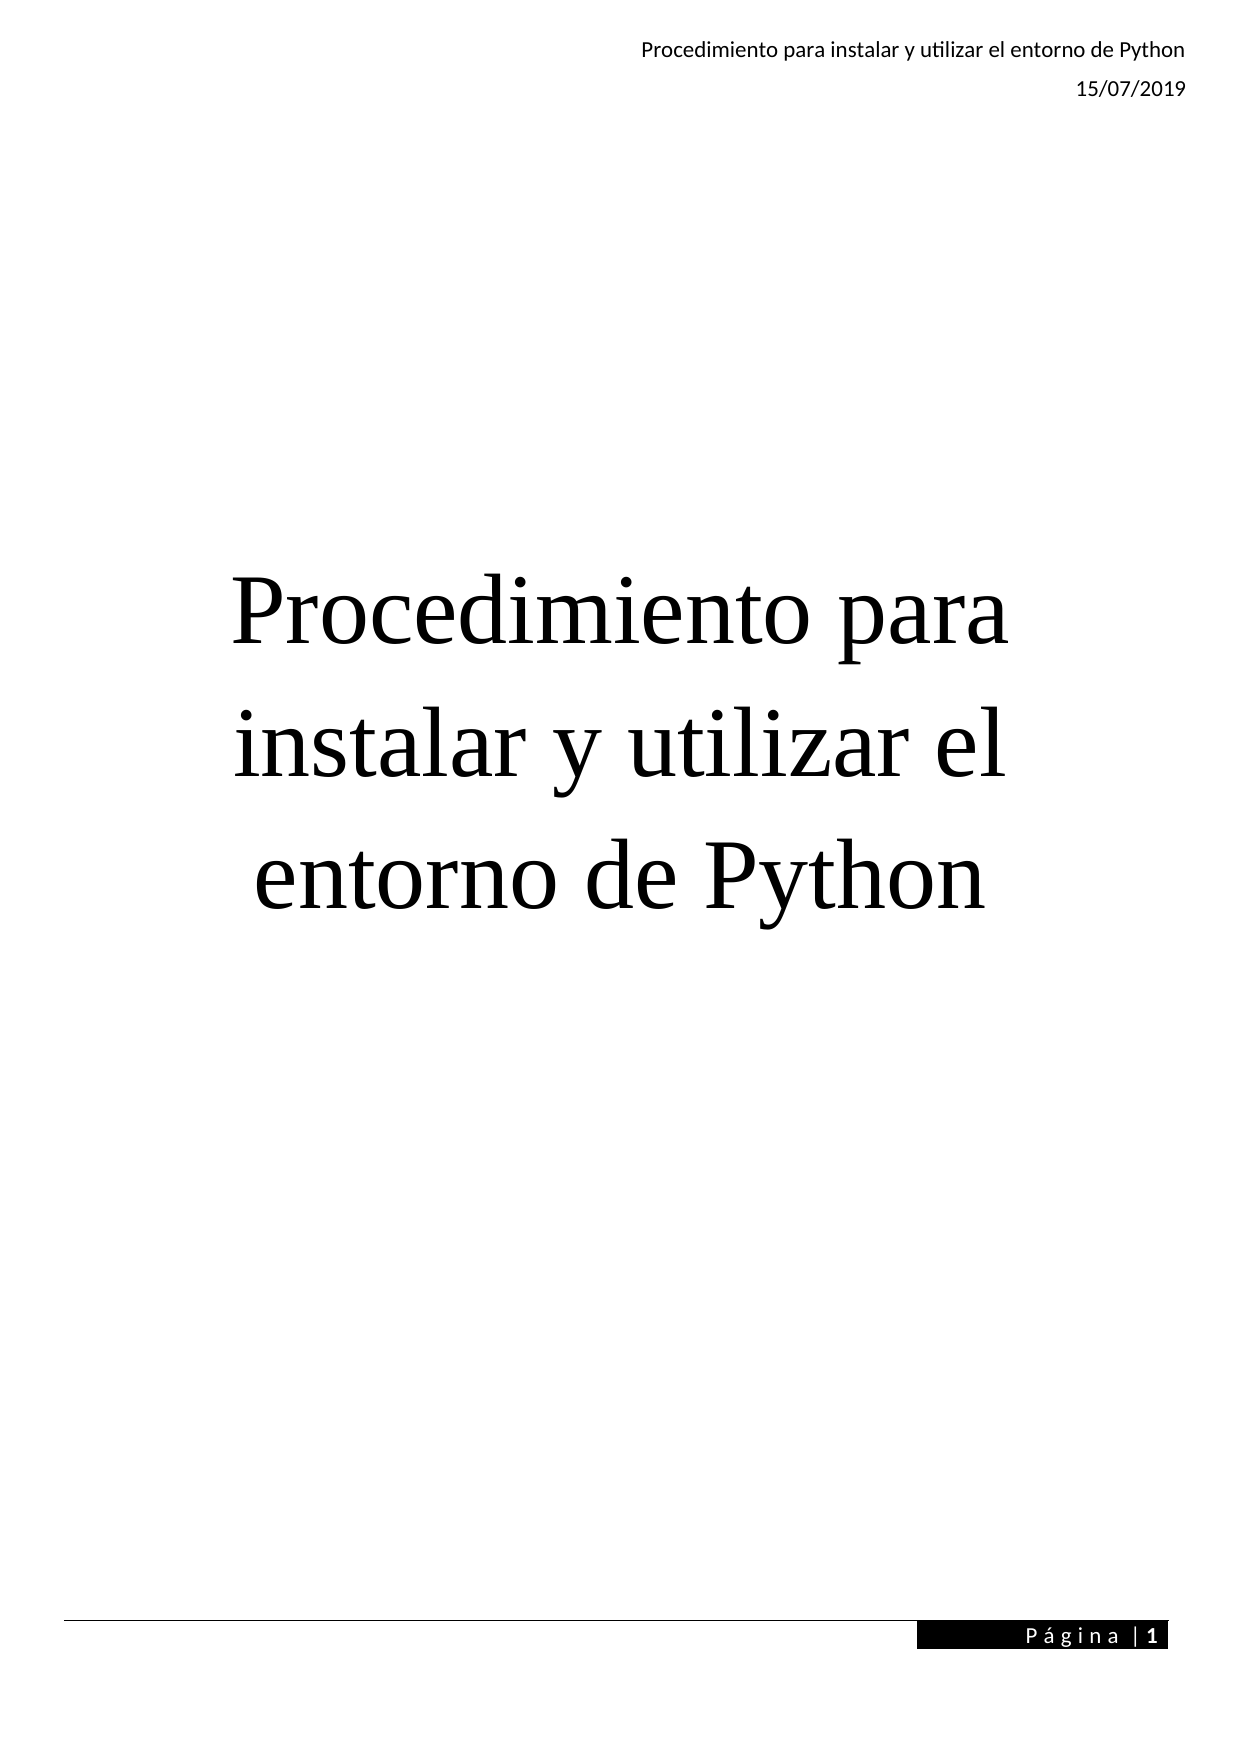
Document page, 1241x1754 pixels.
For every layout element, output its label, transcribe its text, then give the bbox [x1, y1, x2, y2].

text Procedimiento para instalar y utilizar el entorno de Python [75, 551, 1165, 930]
